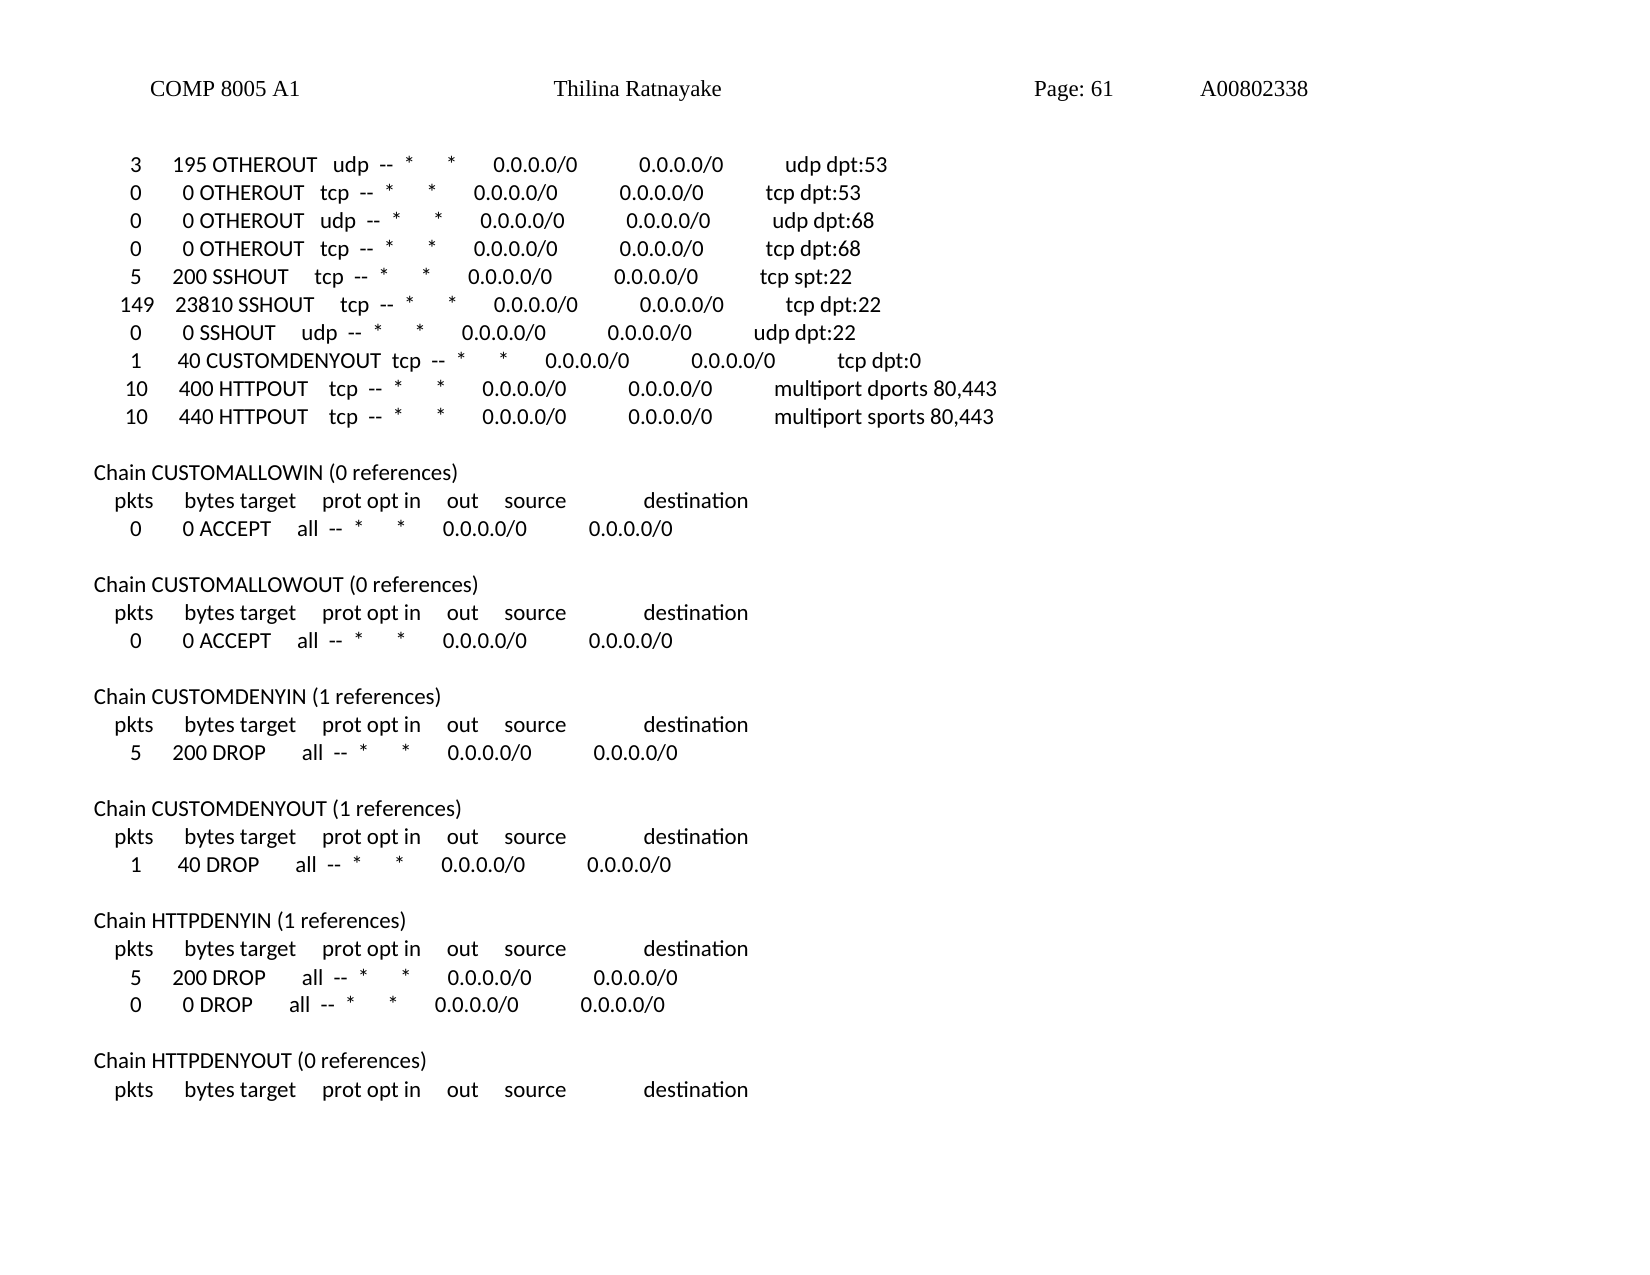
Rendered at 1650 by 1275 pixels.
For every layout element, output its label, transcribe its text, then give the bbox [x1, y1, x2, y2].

text 0 0 SSHOUT udp -- * * 0.0.0.0/0 0.0.0.0/0 udp dpt:22 [94, 318, 1500, 346]
text 5 200 DROP all -- * * 0.0.0.0/0 0.0.0.0/0 [94, 738, 1500, 766]
text pkts bytes target prot opt in out source destination [94, 934, 1500, 963]
text 5 200 SSHOUT tcp -- * * 0.0.0.0/0 0.0.0.0/0 tcp spt:22 [94, 262, 1500, 290]
text 0 0 OTHEROUT tcp -- * * 0.0.0.0/0 0.0.0.0/0 tcp dpt:68 [94, 234, 1500, 262]
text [94, 1075, 1500, 1103]
text 0 0 OTHEROUT udp -- * * 0.0.0.0/0 0.0.0.0/0 udp dpt:68 [94, 206, 1500, 234]
text 3 195 OTHEROUT udp -- * * 0.0.0.0/0 0.0.0.0/0 udp dpt:53 [94, 150, 1500, 178]
text Chain HTTPDENYIN (1 references) [94, 907, 1500, 934]
text 0 0 DROP all -- * * 0.0.0.0/0 0.0.0.0/0 [94, 991, 1500, 1019]
text 0 0 ACCEPT all -- * * 0.0.0.0/0 0.0.0.0/0 [94, 514, 1500, 542]
text 1 40 DROP all -- * * 0.0.0.0/0 0.0.0.0/0 [94, 851, 1500, 878]
text 10 400 HTTPOUT tcp -- * * 0.0.0.0/0 0.0.0.0/0 multiport dports 80,443 [94, 374, 1500, 402]
text pkts bytes target prot opt in out source destination [94, 710, 1500, 738]
text 0 0 OTHEROUT tcp -- * * 0.0.0.0/0 0.0.0.0/0 tcp dpt:53 [94, 178, 1500, 206]
text pkts bytes target prot opt in out source destination [94, 822, 1500, 851]
text 1 40 CUSTOMDENYOUT tcp -- * * 0.0.0.0/0 0.0.0.0/0 tcp dpt:0 [94, 346, 1500, 374]
text Chain CUSTOMALLOWOUT (0 references) [94, 570, 1500, 598]
text Chain CUSTOMALLOWIN (0 references) [94, 458, 1500, 486]
text Chain CUSTOMDENYIN (1 references) [94, 682, 1500, 710]
text Chain CUSTOMDENYOUT (1 references) [94, 794, 1500, 822]
text 10 440 HTTPOUT tcp -- * * 0.0.0.0/0 0.0.0.0/0 multiport sports 80,443 [94, 402, 1500, 430]
text 0 0 ACCEPT all -- * * 0.0.0.0/0 0.0.0.0/0 [94, 626, 1500, 654]
text 149 23810 SSHOUT tcp -- * * 0.0.0.0/0 0.0.0.0/0 tcp dpt:22 [94, 290, 1500, 318]
text Chain HTTPDENYOUT (0 references) [94, 1047, 1500, 1075]
text pkts bytes target prot opt in out source destination [94, 486, 1500, 514]
text 5 200 DROP all -- * * 0.0.0.0/0 0.0.0.0/0 [94, 963, 1500, 991]
text pkts bytes target prot opt in out source destination [94, 598, 1500, 626]
